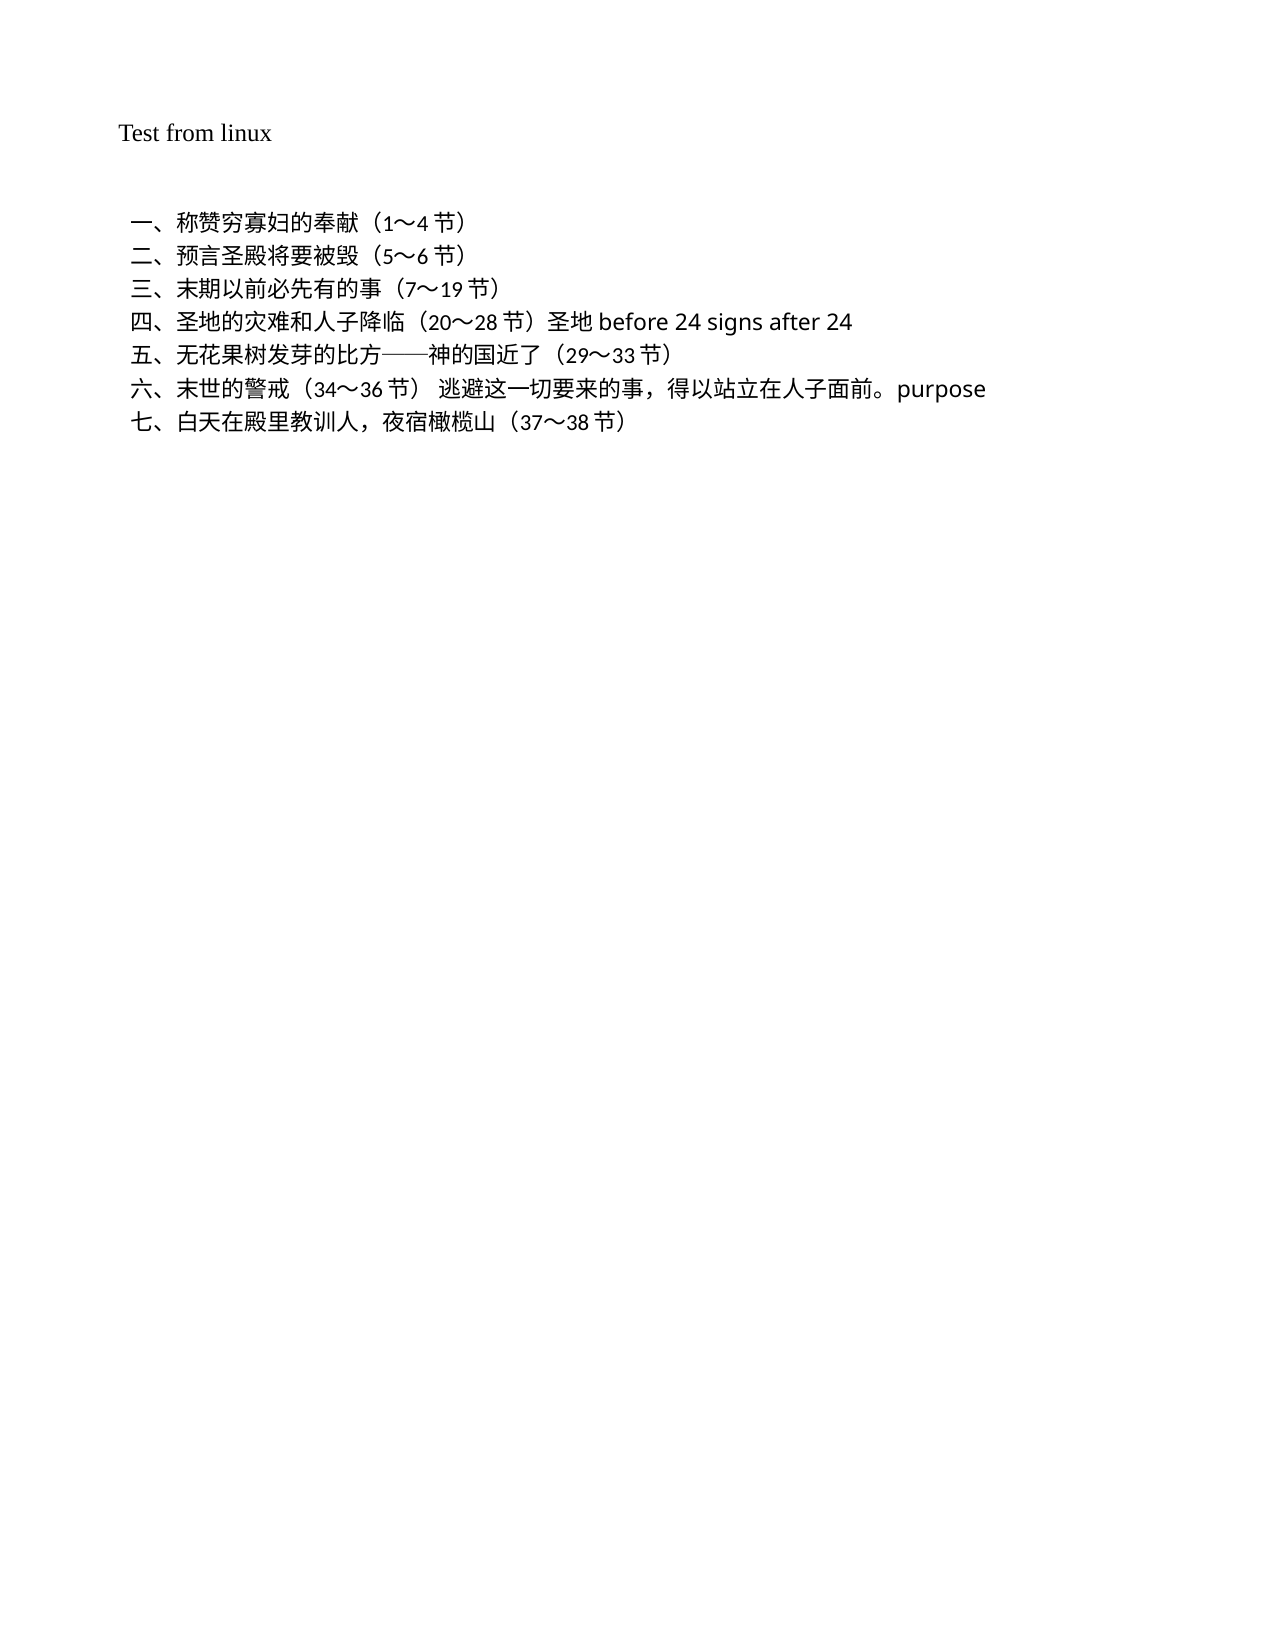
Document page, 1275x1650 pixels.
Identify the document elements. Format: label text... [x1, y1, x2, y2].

text 三、末期以前必先有的事（7～19节） [118, 271, 1157, 304]
text 二、预言圣殿将要被毁（5～6节） [118, 238, 1157, 271]
text 五、无花果树发芽的比方──神的国近了（29～33节） [118, 337, 1157, 371]
text 七、白天在殿里教训人，夜宿橄榄山（37～38节） [118, 404, 1157, 437]
text 六、末世的警戒（34～36节） 逃避这一切要来的事，得以站立在人子面前。purpose [118, 371, 1157, 404]
text Test from linux [118, 118, 1157, 147]
text 四、圣地的灾难和人子降临（20～28节）圣地before 24 signs after 24 [118, 304, 1157, 337]
text 一、称赞穷寡妇的奉献（1～4节） [118, 204, 1157, 238]
